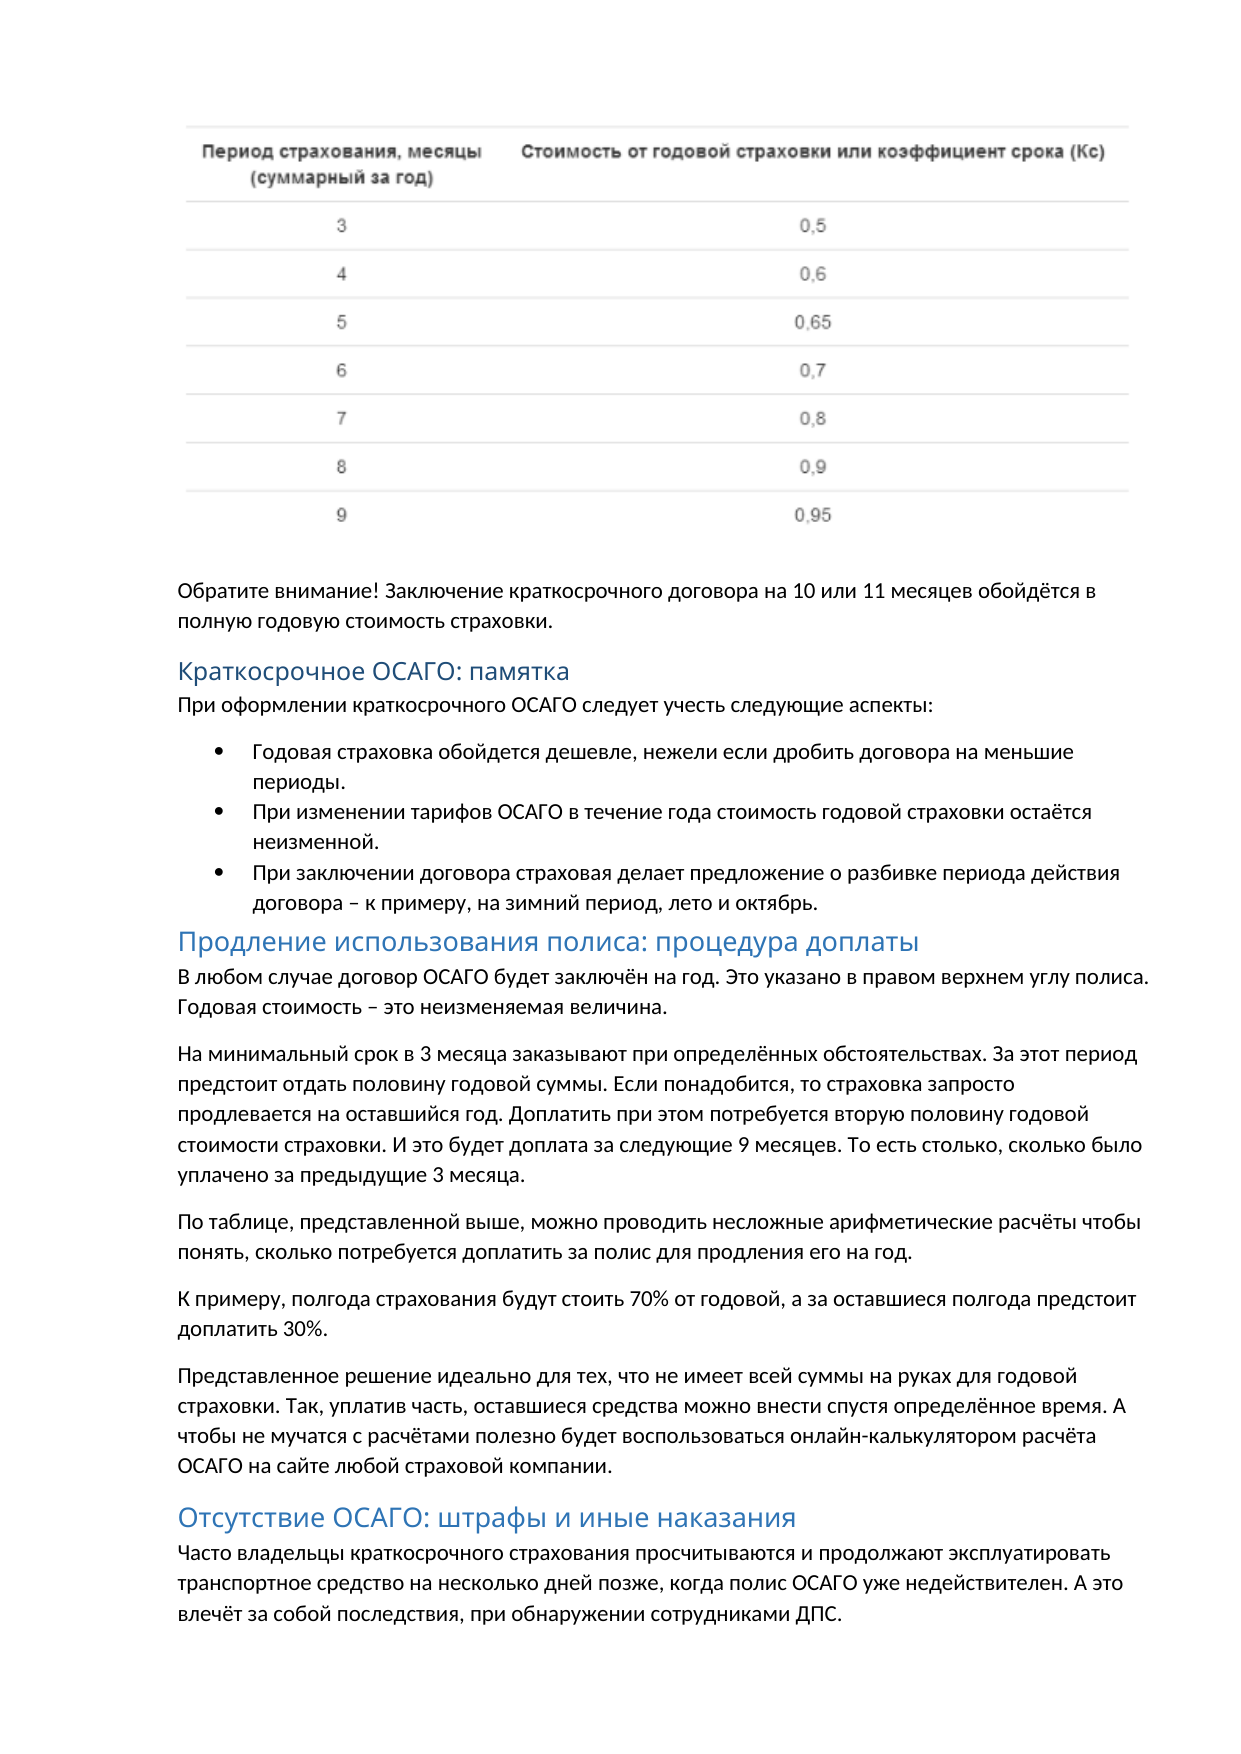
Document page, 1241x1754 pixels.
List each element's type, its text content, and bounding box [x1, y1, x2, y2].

text По таблице, представленной выше, можно проводить несложные арифметические расчёты чтобы понять, сколько потребуется доплатить за полис для продления его на год. [177, 1207, 1152, 1265]
list При изменении тарифов ОСАГО в течение года стоимость годовой страховки остаётся неизменной. [215, 797, 1152, 855]
text Продление использования полиса: процедура доплаты [177, 922, 1152, 959]
text Представленное решение идеально для тех, что не имеет всей суммы на руках для годовой страховки. Так, уплатив часть, оставшиеся средства можно внести спустя определённое время. А чтобы не мучатся с расчётами полезно будет воспользоваться онлайн-калькулятором расчёта ОСАГО на сайте любой страховой компании. [177, 1361, 1152, 1479]
text Отсутствие ОСАГО: штрафы и иные наказания [177, 1498, 1152, 1535]
text Часто владельцы краткосрочного страхования просчитываются и продолжают эксплуатировать транспортное средство на несколько дней позже, когда полис ОСАГО уже недействителен. А это влечёт за собой последствия, при обнаружении сотрудниками ДПС. [177, 1538, 1152, 1627]
text В любом случае договор ОСАГО будет заключён на год. Это указано в правом верхнем углу полиса. Годовая стоимость – это неизменяемая величина. [177, 962, 1152, 1020]
list Годовая страховка обойдется дешевле, нежели если дробить договора на меньшие периоды. [215, 737, 1152, 795]
picture [177, 118, 1137, 558]
text При оформлении краткосрочного ОСАГО следует учесть следующие аспекты: [177, 690, 1152, 718]
list При заключении договора страховая делает предложение о разбивке периода действия договора – к примеру, на зимний период, лето и октябрь. [215, 858, 1152, 916]
text Краткосрочное ОСАГО: памятка [177, 653, 1152, 687]
text К примеру, полгода страхования будут стоить 70% от годовой, а за оставшиеся полгода предстоит доплатить 30%. [177, 1284, 1152, 1342]
text На минимальный срок в 3 месяца заказывают при определённых обстоятельствах. За этот период предстоит отдать половину годовой суммы. Если понадобится, то страховка запросто продлевается на оставшийся год. Доплатить при этом потребуется вторую половину годовой стоимости страховки. И это будет доплата за следующие 9 месяцев. То есть столько, сколько было уплачено за предыдущие 3 месяца. [177, 1039, 1152, 1188]
text Обратите внимание! Заключение краткосрочного договора на 10 или 11 месяцев обойдётся в полную годовую стоимость страховки. [177, 576, 1152, 634]
